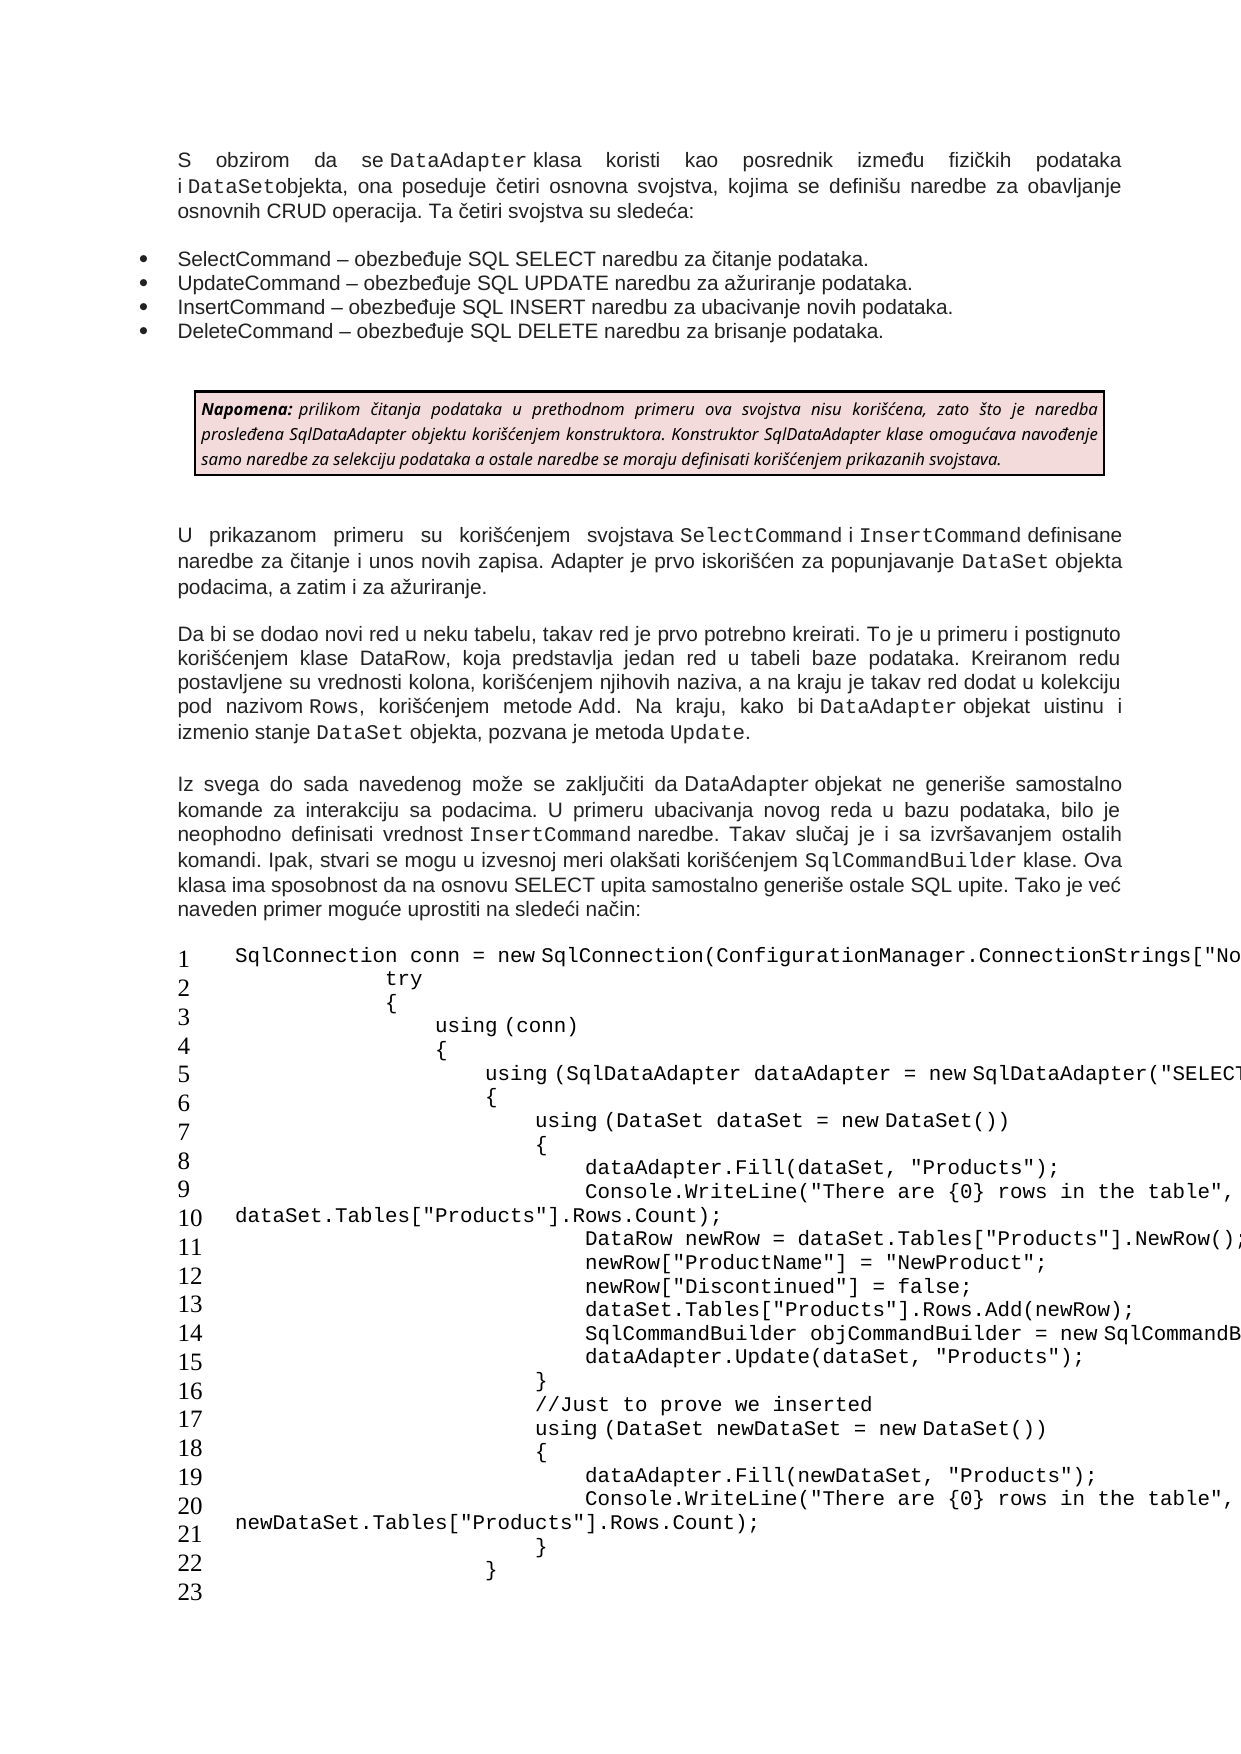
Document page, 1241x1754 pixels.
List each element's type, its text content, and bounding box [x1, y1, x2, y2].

list SelectCommand – obezbeđuje SQL SELECT naredbu za čitanje podataka. [140, 247, 1122, 271]
list InsertCommand – obezbeđuje SQL INSERT naredbu za ubacivanje novih podataka. [140, 295, 1122, 319]
text U prikazanom primeru su korišćenjem svojstava SelectCommand i InsertCommand definisane naredbe za čitanje i unos novih zapisa. Adapter je prvo iskorišćen za popunjavanje DataSet objekta podacima, a zatim i za ažuriranje. [177, 523, 1122, 599]
text Da bi se dodao novi red u neku tabelu, takav red je prvo potrebno kreirati. To je u primeru i postignuto korišćenjem klase DataRow, koja predstavlja jedan red u tabeli baze podataka. Kreiranom redu postavljene su vrednosti kolona, korišćenjem njihovih naziva, a na kraju je takav red dodat u kolekciju pod nazivom Rows, korišćenjem metode Add. Na kraju, kako bi DataAdapter objekat uistinu i izmenio stanje DataSet objekta, pozvana je metoda Update. [177, 622, 1122, 746]
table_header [177, 945, 235, 1606]
list DeleteCommand – obezbeđuje SQL DELETE naredbu za brisanje podataka. [140, 319, 1122, 343]
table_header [235, 945, 1240, 1606]
table_header Napomena: prilikom čitanja podataka u prethodnom primeru ova svojstva nisu korišćena, zato što je naredba prosleđena SqlDataAdapter objektu korišćenjem konstruktora. Konstruktor SqlDataAdapter klase omogućava navođenje samo naredbe za selekciju podataka a ostale naredbe se moraju definisati korišćenjem prikazanih svojstava. [196, 393, 1103, 474]
list UpdateCommand – obezbeđuje SQL UPDATE naredbu za ažuriranje podataka. [140, 271, 1122, 295]
text Iz svega do sada navedenog može se zaključiti da DataAdapter objekat ne generiše samostalno komande za interakciju sa podacima. U primeru ubacivanja novog reda u bazu podataka, bilo je neophodno definisati vrednost InsertCommand naredbe. Takav slučaj je i sa izvršavanjem ostalih komandi. Ipak, stvari se mogu u izvesnoj meri olakšati korišćenjem SqlCommandBuilder klase. Ova klasa ima sposobnost da na osnovu SELECT upita samostalno generiše ostale SQL upite. Tako je već naveden primer moguće uprostiti na sledeći način: [177, 769, 1122, 921]
text S obzirom da se DataAdapter klasa koristi kao posrednik između fizičkih podataka i DataSetobjekta, ona poseduje četiri osnovna svojstva, kojima se definišu naredbe za obavljanje osnovnih CRUD operacija. Ta četiri svojstva su sledeća: [177, 148, 1122, 223]
